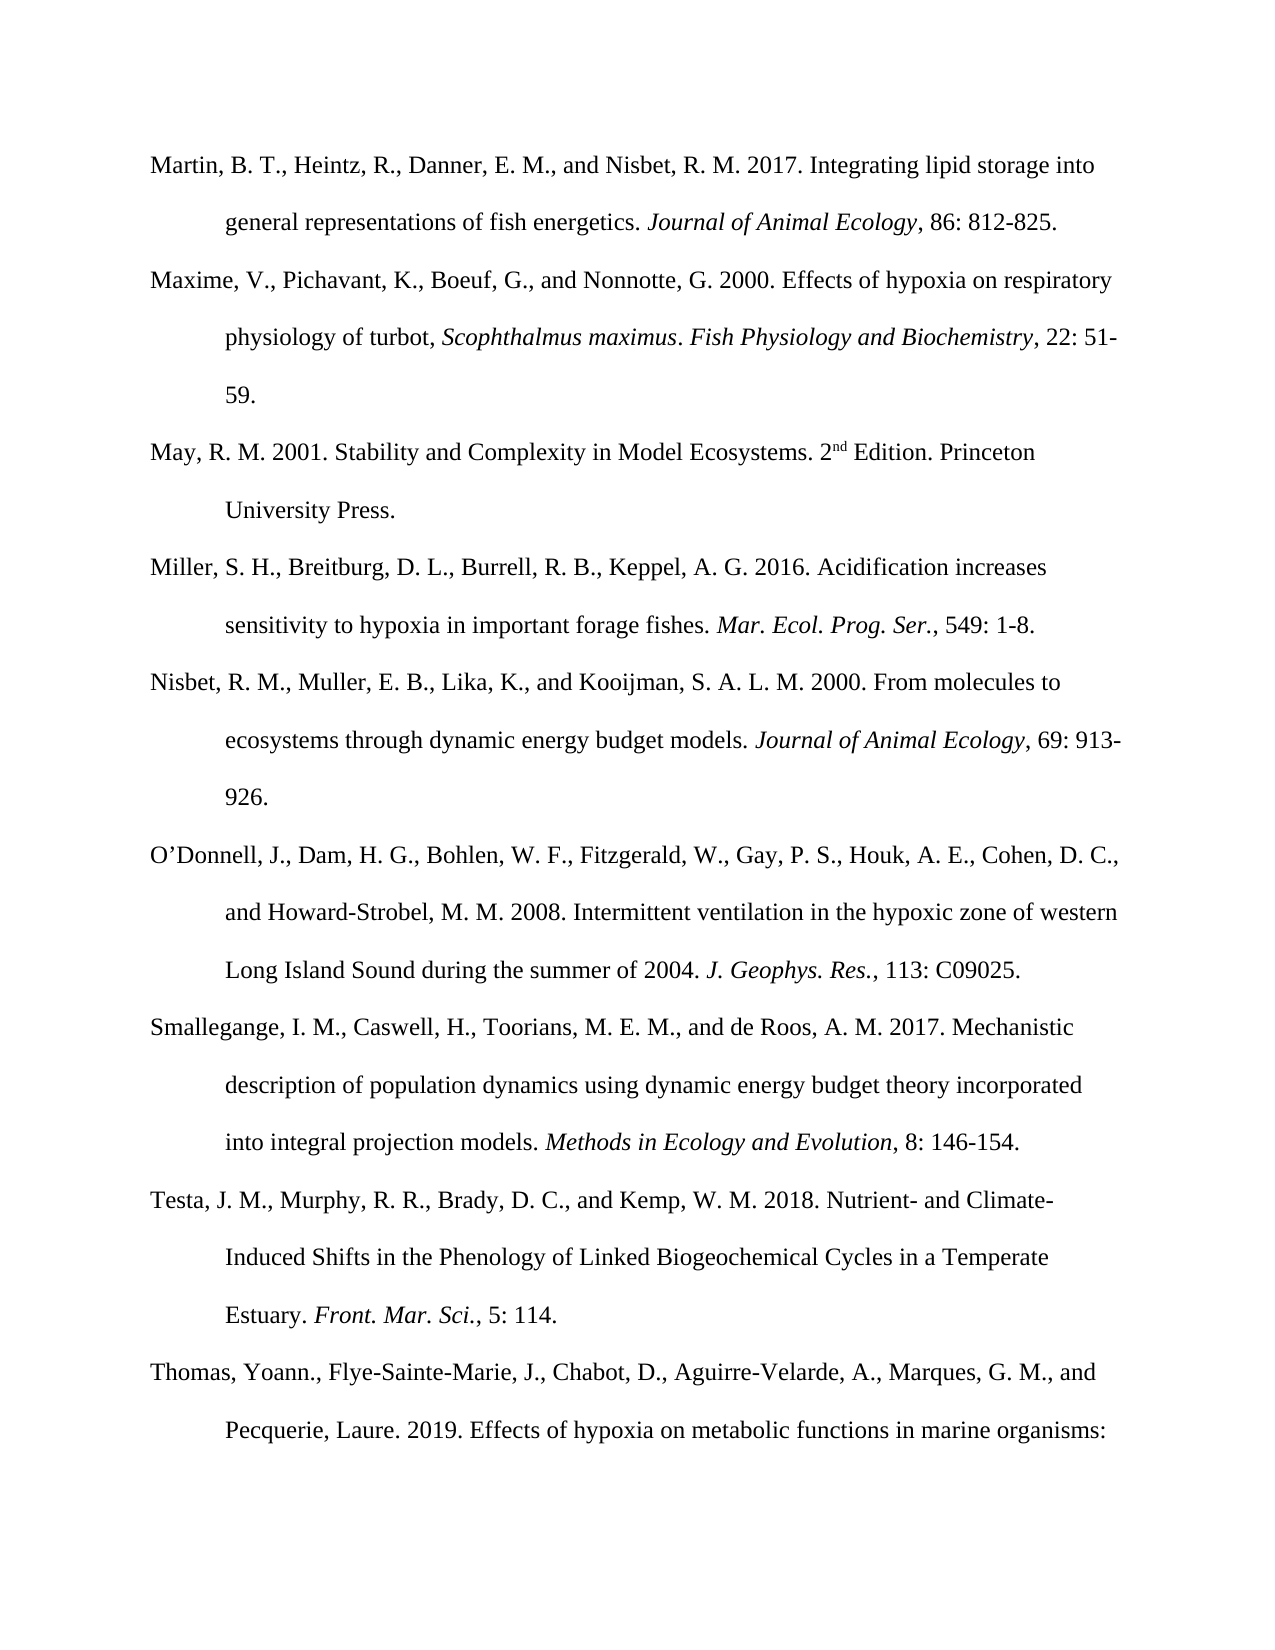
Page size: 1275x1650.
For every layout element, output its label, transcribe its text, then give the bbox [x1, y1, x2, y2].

text Nisbet, R. M., Muller, E. B., Lika, K., and Kooijman, S. A. L. M. 2000. From molecules to ecosystems through dynamic energy budget models. Journal of Animal Ecology, 69: 913-926. [150, 667, 1125, 811]
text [150, 1357, 1125, 1444]
text Maxime, V., Pichavant, K., Boeuf, G., and Nonnotte, G. 2000. Effects of hypoxia on respiratory physiology of turbot, Scophthalmus maximus. Fish Physiology and Biochemistry, 22: 51-59. [150, 265, 1125, 409]
text Martin, B. T., Heintz, R., Danner, E. M., and Nisbet, R. M. 2017. Integrating lipid storage into general representations of fish energetics. Journal of Animal Ecology, 86: 812-825. [150, 150, 1125, 236]
text Miller, S. H., Breitburg, D. L., Burrell, R. B., Keppel, A. G. 2016. Acidification increases sensitivity to hypoxia in important forage fishes. Mar. Ecol. Prog. Ser., 549: 1-8. [150, 552, 1125, 639]
text May, R. M. 2001. Stability and Complexity in Model Ecosystems. 2nd Edition. Princeton University Press. [150, 437, 1125, 524]
text Smallegange, I. M., Caswell, H., Toorians, M. E. M., and de Roos, A. M. 2017. Mechanistic description of population dynamics using dynamic energy budget theory incorporated into integral projection models. Methods in Ecology and Evolution, 8: 146-154. [150, 1012, 1125, 1156]
text O’Donnell, J., Dam, H. G., Bohlen, W. F., Fitzgerald, W., Gay, P. S., Houk, A. E., Cohen, D. C., and Howard-Strobel, M. M. 2008. Intermittent ventilation in the hypoxic zone of western Long Island Sound during the summer of 2004. J. Geophys. Res., 113: C09025. [150, 840, 1125, 984]
